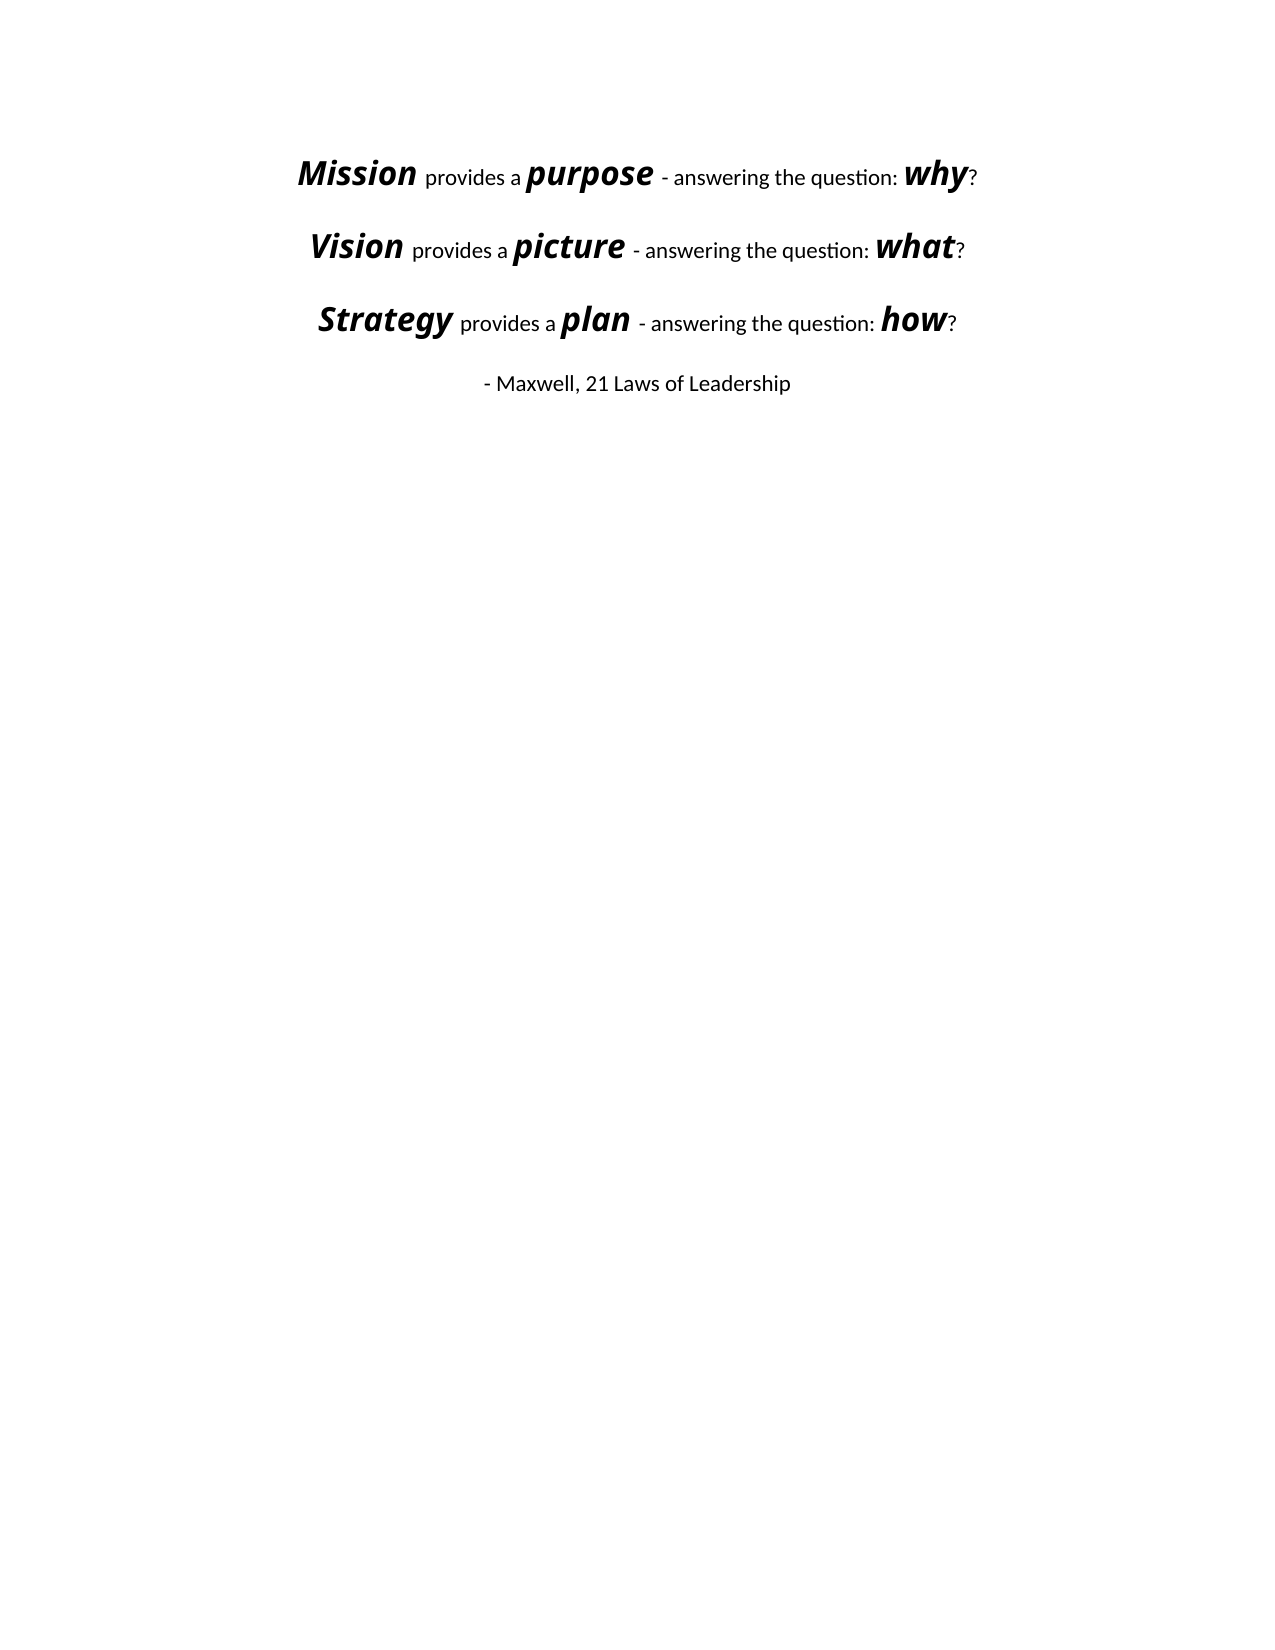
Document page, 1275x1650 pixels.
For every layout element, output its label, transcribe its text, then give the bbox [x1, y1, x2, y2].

text Mission provides a purpose - answering the question: why? [150, 150, 1125, 195]
text - Maxwell, 21 Laws of Leadership [150, 369, 1125, 397]
text Strategy provides a plan - answering the question: how? [150, 296, 1125, 341]
text Vision provides a picture - answering the question: what? [150, 223, 1125, 268]
